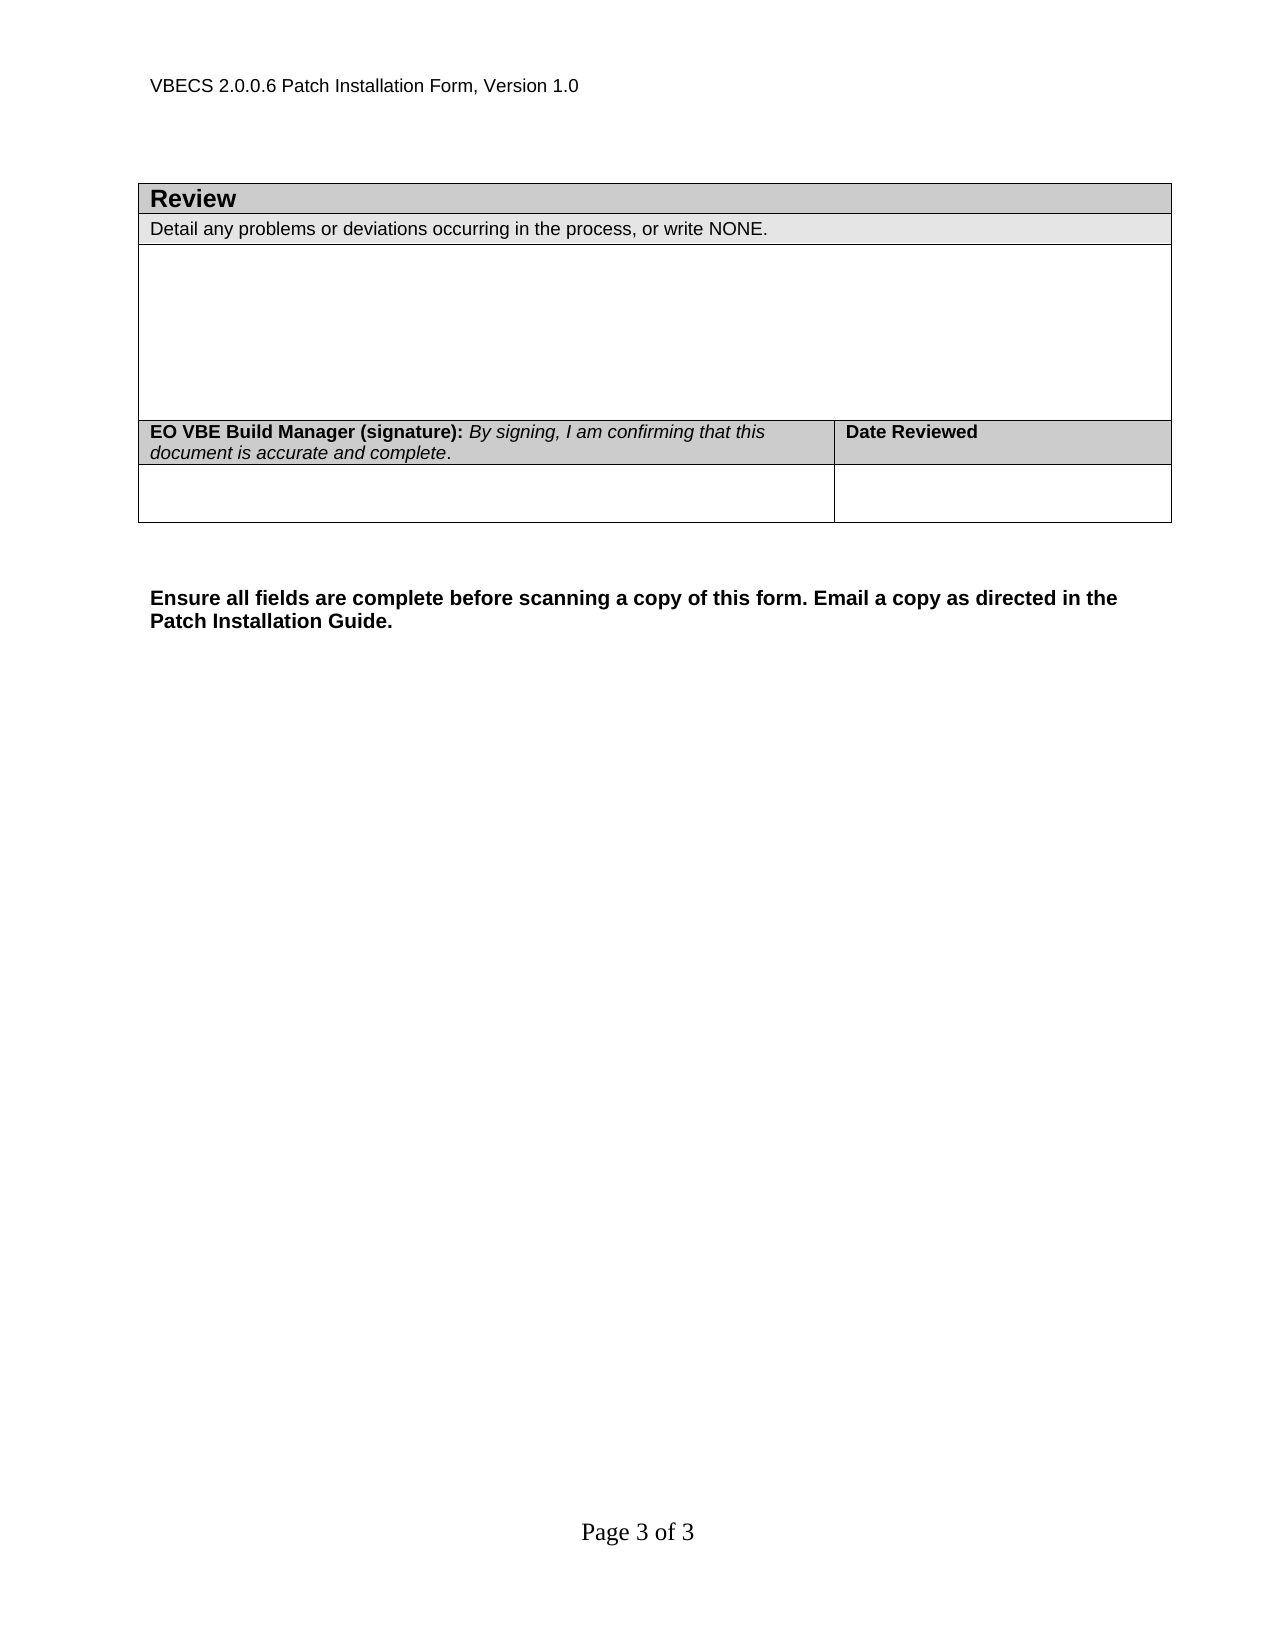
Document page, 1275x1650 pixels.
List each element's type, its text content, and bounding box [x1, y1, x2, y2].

table_header Review [139, 184, 1171, 213]
table_cell [139, 245, 1171, 419]
table_cell Detail any problems or deviations occurring in the process, or write NONE. [139, 214, 1171, 243]
table_cell Date Reviewed [835, 421, 1171, 464]
text Ensure all fields are complete before scanning a copy of this form. Email a copy as directed in the Patch Installation Guide. [150, 585, 1125, 633]
table_cell EO VBE Build Manager (signature): By signing, I am confirming that this document is accurate and complete. [139, 421, 834, 464]
table_cell [139, 465, 834, 522]
table_cell [835, 465, 1171, 522]
